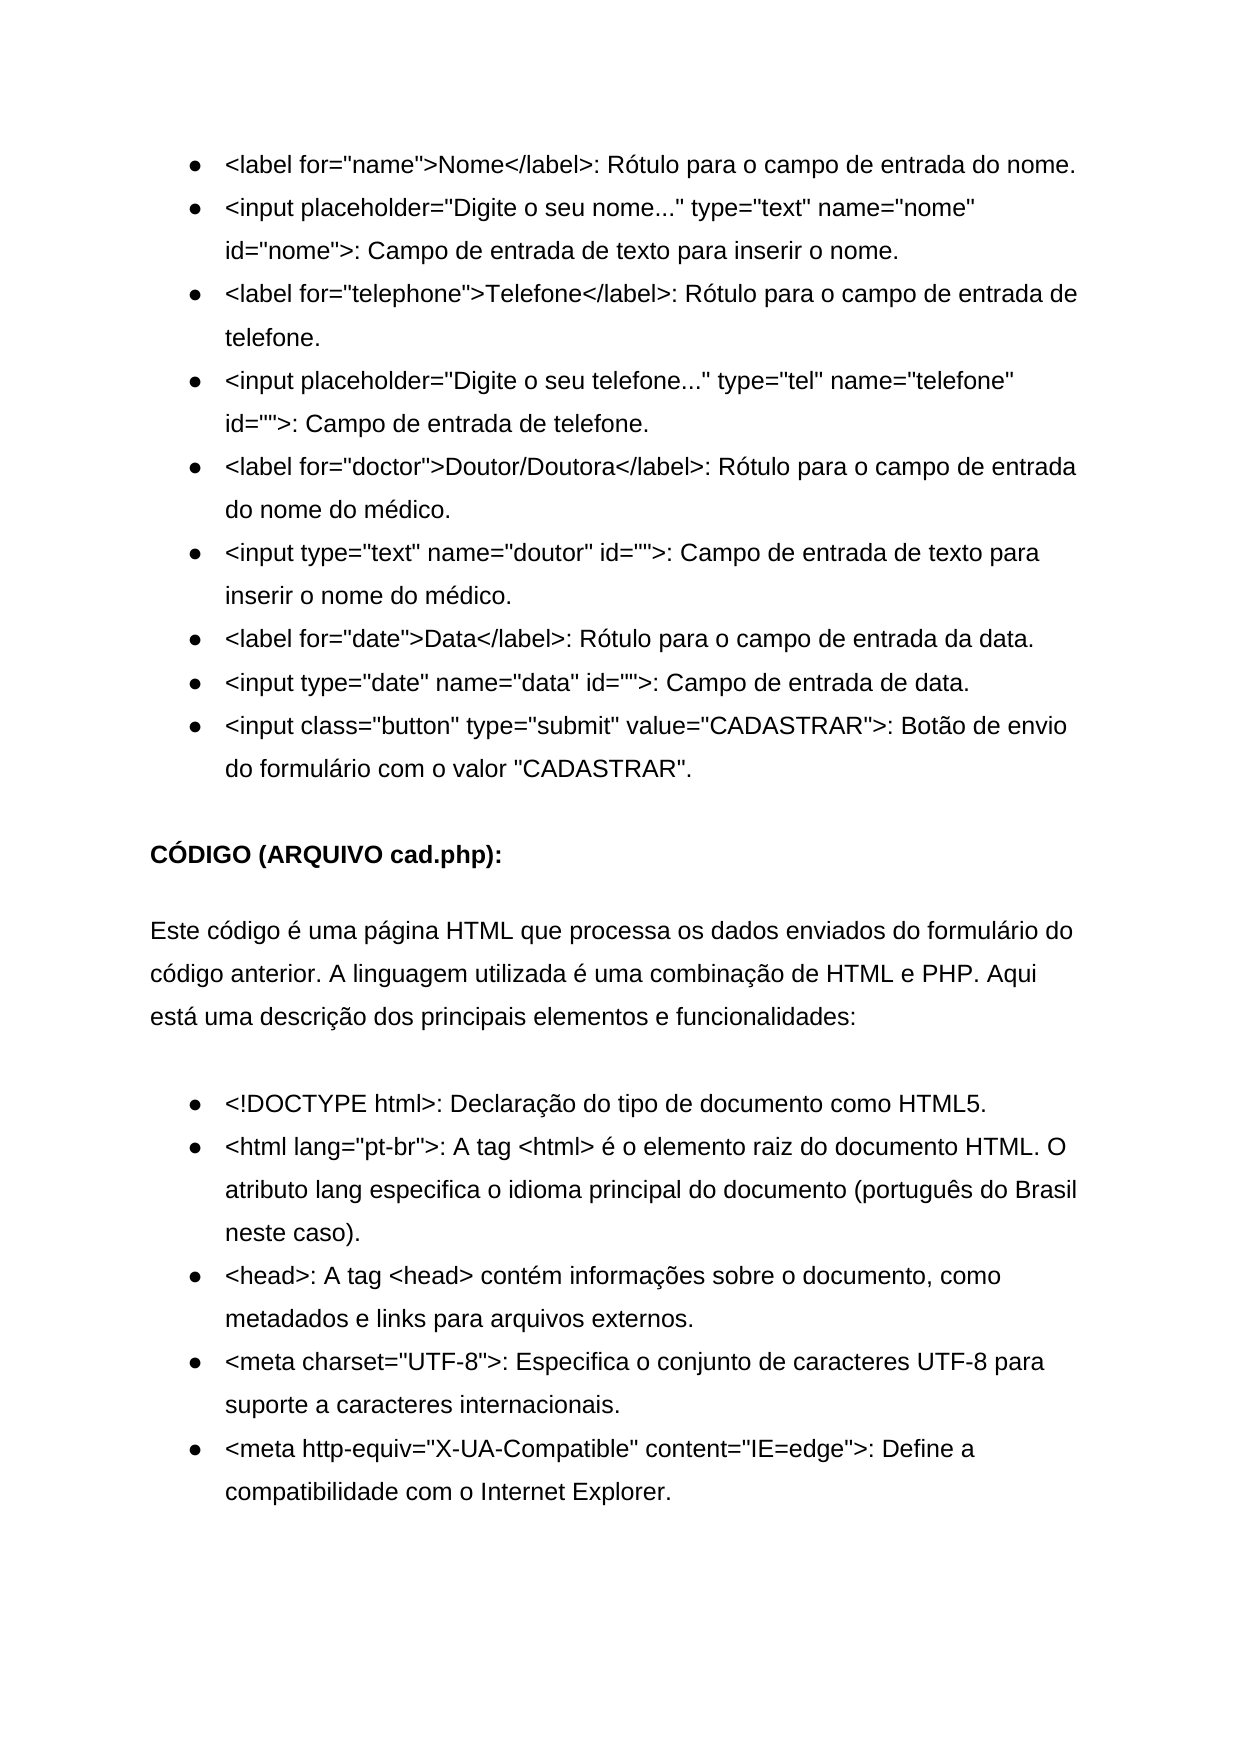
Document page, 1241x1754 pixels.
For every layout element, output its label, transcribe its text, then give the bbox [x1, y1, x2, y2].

list <input class="button" type="submit" value="CADASTRAR">: Botão de envio do formulário com o valor "CADASTRAR". [187, 711, 1090, 782]
list <label for="date">Data</label>: Rótulo para o campo de entrada da data. [187, 624, 1090, 653]
text Este código é uma página HTML que processa os dados enviados do formulário do código anterior. A linguagem utilizada é uma combinação de HTML e PHP. Aqui está uma descrição dos principais elementos e funcionalidades: [150, 916, 1090, 1031]
text CÓDIGO (ARQUIVO cad.php): [150, 840, 1090, 869]
list <input type="text" name="doutor" id="">: Campo de entrada de texto para inserir o nome do médico. [187, 538, 1090, 610]
list <input type="date" name="data" id="">: Campo de entrada de data. [187, 667, 1090, 696]
list <label for="doctor">Doutor/Doutora</label>: Rótulo para o campo de entrada do nome do médico. [187, 452, 1090, 524]
list <input placeholder="Digite o seu nome..." type="text" name="nome" id="nome">: Campo de entrada de texto para inserir o nome. [187, 193, 1090, 265]
list <input placeholder="Digite o seu telefone..." type="tel" name="telefone" id="">: Campo de entrada de telefone. [187, 366, 1090, 437]
list <label for="name">Nome</label>: Rótulo para o campo de entrada do nome. [187, 150, 1090, 179]
list <html lang="pt-br">: A tag <html> é o elemento raiz do documento HTML. O atributo lang especifica o idioma principal do documento (português do Brasil neste caso). [187, 1132, 1090, 1247]
list <meta http-equiv="X-UA-Compatible" content="IE=edge">: Define a compatibilidade com o Internet Explorer. [187, 1434, 1090, 1506]
list <head>: A tag <head> contém informações sobre o documento, como metadados e links para arquivos externos. [187, 1261, 1090, 1333]
list <label for="telephone">Telefone</label>: Rótulo para o campo de entrada de telefone. [187, 279, 1090, 351]
list <meta charset="UTF-8">: Especifica o conjunto de caracteres UTF-8 para suporte a caracteres internacionais. [187, 1347, 1090, 1419]
list <!DOCTYPE html>: Declaração do tipo de documento como HTML5. [187, 1089, 1090, 1117]
